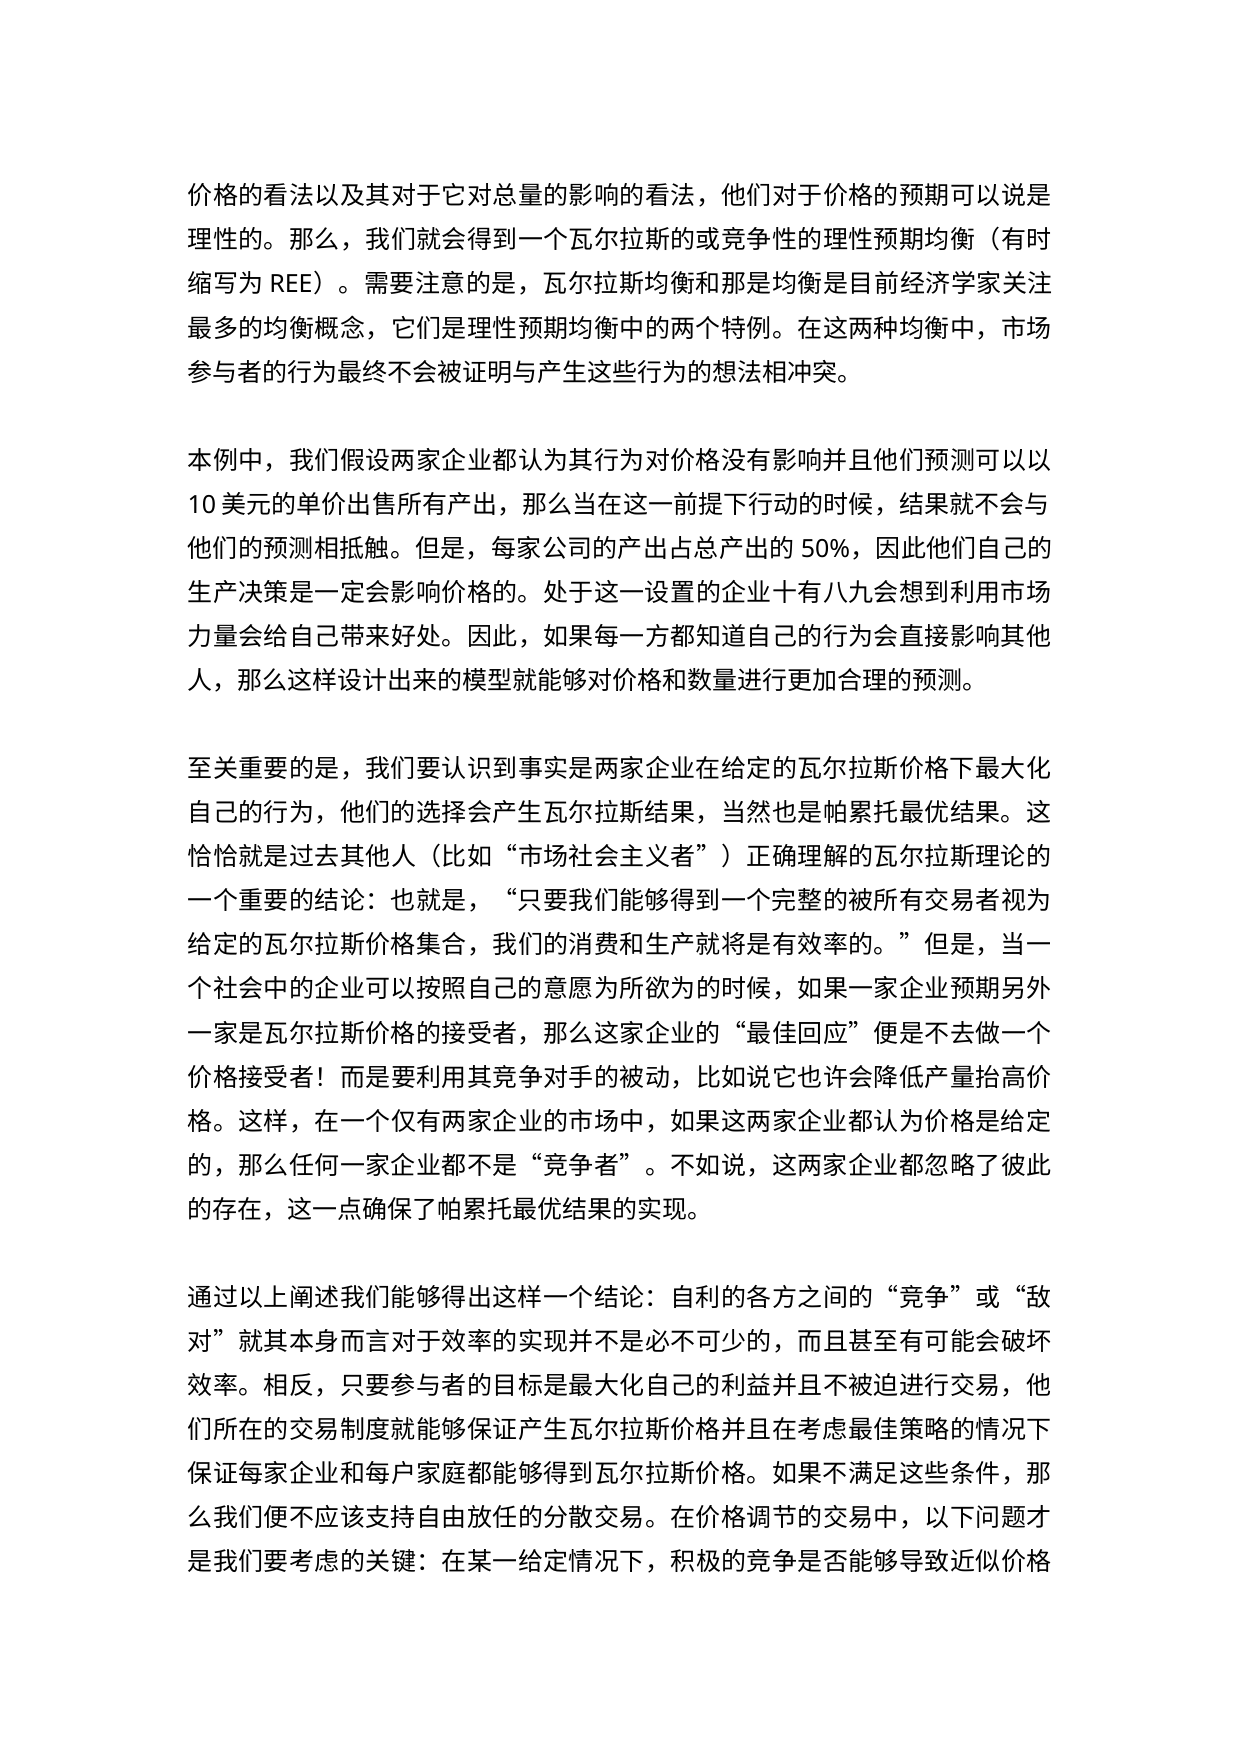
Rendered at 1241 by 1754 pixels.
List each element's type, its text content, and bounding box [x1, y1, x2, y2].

text 本例中，我们假设两家企业都认为其行为对价格没有影响并且他们预测可以以10美元的单价出售所有产出，那么当在这一前提下行动的时候，结果就不会与他们的预测相抵触。但是，每家公司的产出占总产出的50%，因此他们自己的生产决策是一定会影响价格的。处于这一设置的企业十有八九会想到利用市场力量会给自己带来好处。因此，如果每一方都知道自己的行为会直接影响其他人，那么这样设计出来的模型就能够对价格和数量进行更加合理的预测。 [187, 436, 1053, 701]
text 至关重要的是，我们要认识到事实是两家企业在给定的瓦尔拉斯价格下最大化自己的行为，他们的选择会产生瓦尔拉斯结果，当然也是帕累托最优结果。这恰恰就是过去其他人（比如“市场社会主义者”）正确理解的瓦尔拉斯理论的一个重要的结论：也就是，“只要我们能够得到一个完整的被所有交易者视为给定的瓦尔拉斯价格集合，我们的消费和生产就将是有效率的。”但是，当一个社会中的企业可以按照自己的意愿为所欲为的时候，如果一家企业预期另外一家是瓦尔拉斯价格的接受者，那么这家企业的“最佳回应”便是不去做一个价格接受者！而是要利用其竞争对手的被动，比如说它也许会降低产量抬高价格。这样，在一个仅有两家企业的市场中，如果这两家企业都认为价格是给定的，那么任何一家企业都不是“竞争者”。不如说，这两家企业都忽略了彼此的存在，这一点确保了帕累托最优结果的实现。 [187, 745, 1053, 1229]
